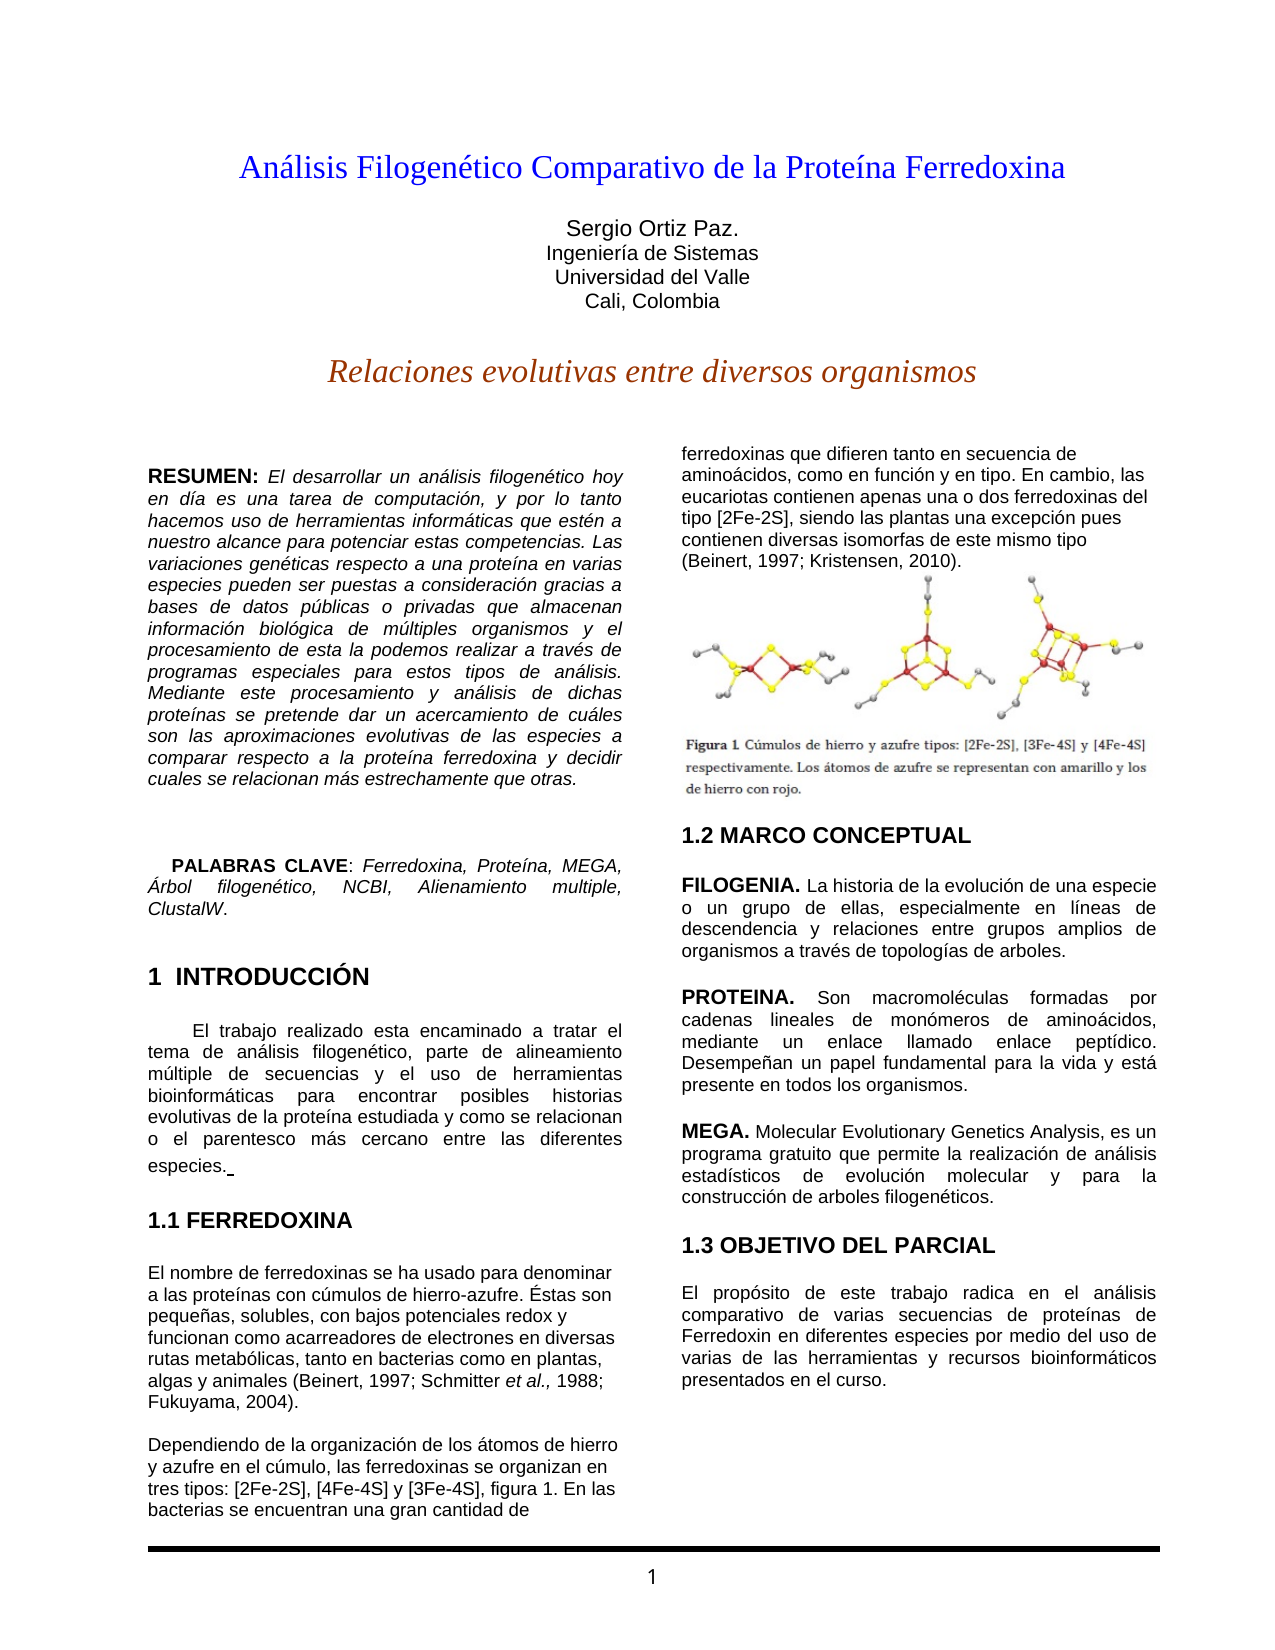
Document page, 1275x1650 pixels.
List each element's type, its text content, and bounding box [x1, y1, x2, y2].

text Cali, Colombia [148, 289, 1157, 313]
text 1.3 OBJETIVO DEL PARCIAL [681, 1232, 1157, 1258]
text Dependiendo de la organización de los átomos de hierro y azufre en el cúmulo, las ferredoxinas se organizan en tres tipos: [2Fe-2S], [4Fe-4S] y [3Fe-4S], figura 1. En las bacterias se encuentran una gran cantidad de ferredoxinas que difieren tanto en secuencia de aminoácidos, como en función y en tipo. En cambio, las eucariotas contienen apenas una o dos ferredoxinas del tipo [2Fe-2S], siendo las plantas una excepción pues contienen diversas isomorfas de este mismo tipo (Beinert, 1997; Kristensen, 2010). [148, 1434, 622, 1521]
text Análisis Filogenético Comparativo de la Proteína Ferredoxina [148, 148, 1157, 186]
text Sergio Ortiz Paz. [148, 215, 1157, 241]
picture [681, 571, 1157, 801]
text 1.2 MARCO CONCEPTUAL [681, 822, 1157, 848]
text El trabajo realizado esta encaminado a tratar el tema de análisis filogenético, parte de alineamiento múltiple de secuencias y el uso de herramientas bioinformáticas para encontrar posibles historias evolutivas de la proteína estudiada y como se relacionan o el parentesco más cercano entre las diferentes especies. [148, 1020, 622, 1178]
text RESUMEN: El desarrollar un análisis filogenético hoy en día es una tarea de computación, y por lo tanto hacemos uso de herramientas informáticas que estén a nuestro alcance para potenciar estas competencias. Las variaciones genéticas respecto a una proteína en varias especies pueden ser puestas a consideración gracias a bases de datos públicas o privadas que almacenan información biológica de múltiples organismos y el procesamiento de esta la podemos realizar a través de programas especiales para estos tipos de análisis. Mediante este procesamiento y análisis de dichas proteínas se pretende dar un acercamiento de cuáles son las aproximaciones evolutivas de las especies a comparar respecto a la proteína ferredoxina y decidir cuales se relacionan más estrechamente que otras. [148, 464, 622, 790]
text Dependiendo de la organización de los átomos de hierro y azufre en el cúmulo, las ferredoxinas se organizan en tres tipos: [2Fe-2S], [4Fe-4S] y [3Fe-4S], figura 1. En las bacterias se encuentran una gran cantidad de ferredoxinas que difieren tanto en secuencia de aminoácidos, como en función y en tipo. En cambio, las eucariotas contienen apenas una o dos ferredoxinas del tipo [2Fe-2S], siendo las plantas una excepción pues contienen diversas isomorfas de este mismo tipo (Beinert, 1997; Kristensen, 2010). [681, 442, 1157, 571]
text El nombre de ferredoxinas se ha usado para denominar a las proteínas con cúmulos de hierro-azufre. Éstas son pequeñas, solubles, con bajos potenciales redox y funcionan como acarreadores de electrones en diversas rutas metabólicas, tanto en bacterias como en plantas, algas y animales (Beinert, 1997; Schmitter et al., 1988; Fukuyama, 2004). [148, 1262, 622, 1413]
text FILOGENIA. La historia de la evolución de una especie o un grupo de ellas, especialmente en líneas de descendencia y relaciones entre grupos amplios de organismos a través de topologías de arboles. [681, 872, 1157, 961]
text Universidad del Valle [148, 265, 1157, 289]
subtitle INTRODUCCIÓN [148, 962, 622, 991]
text PALABRAS CLAVE: Ferredoxina, Proteína, MEGA, Árbol filogenético, NCBI, Alienamiento multiple, ClustalW. [148, 854, 622, 919]
text MEGA. Molecular Evolutionary Genetics Analysis, es un programa gratuito que permite la realización de análisis estadísticos de evolución molecular y para la construcción de arboles filogenéticos. [681, 1119, 1157, 1208]
text Ingeniería de Sistemas [148, 241, 1157, 265]
text El propósito de este trabajo radica en el análisis comparativo de varias secuencias de proteínas de Ferredoxin en diferentes especies por medio del uso de varias de las herramientas y recursos bioinformáticos presentados en el curso. [681, 1282, 1157, 1390]
subtitle FERREDOXINA [148, 1207, 622, 1233]
text PROTEINA. Son macromoléculas formadas por cadenas lineales de monómeros de aminoácidos, mediante un enlace llamado enlace peptídico. Desempeñan un papel fundamental para la vida y está presente en todos los organismos. [681, 985, 1157, 1095]
text Relaciones evolutivas entre diversos organismos [148, 351, 1157, 390]
